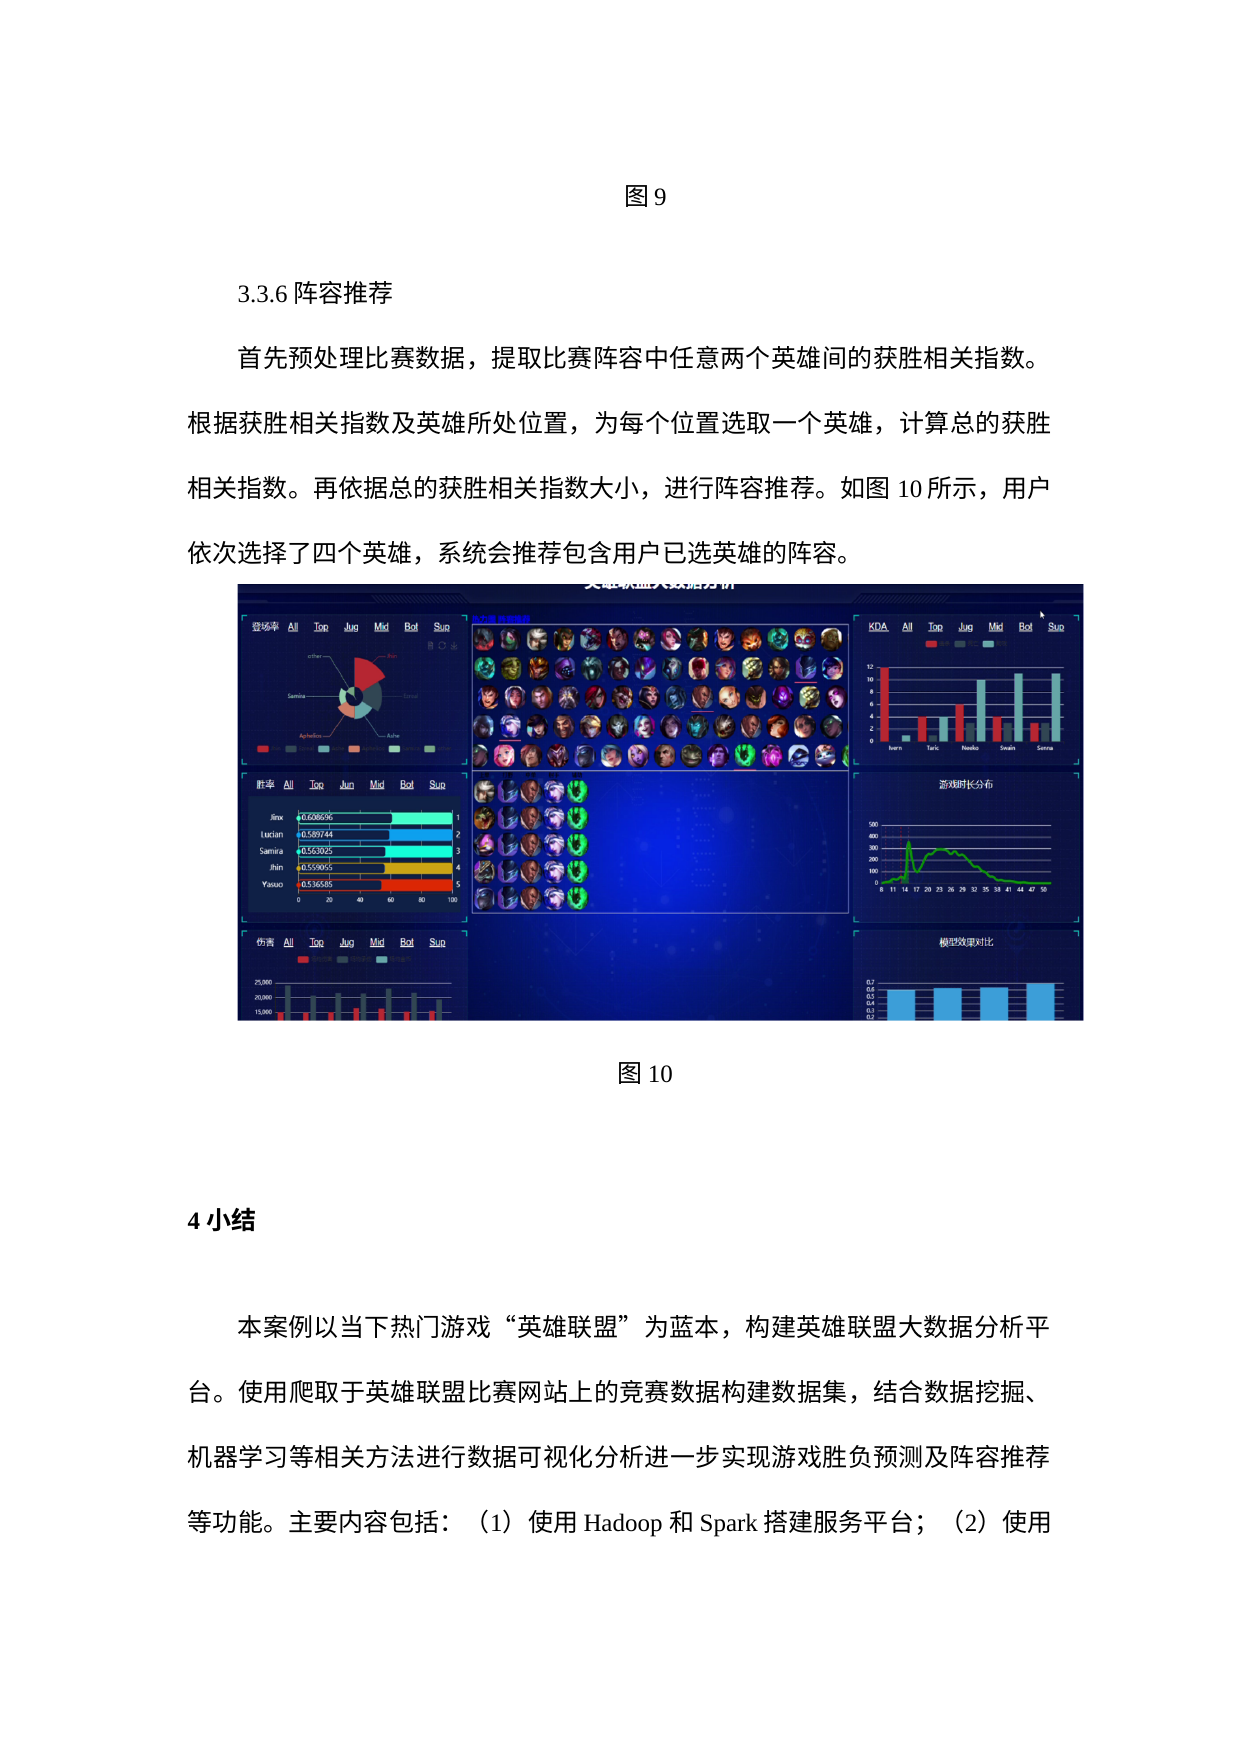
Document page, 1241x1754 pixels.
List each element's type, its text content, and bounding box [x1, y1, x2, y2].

picture [237, 584, 1084, 1021]
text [187, 1293, 1053, 1553]
text 3.3.6 阵容推荐 [187, 259, 1053, 324]
text 图10 [187, 1039, 1053, 1104]
subtitle 4 小结 [187, 1186, 1053, 1251]
text 首先预处理比赛数据，提取比赛阵容中任意两个英雄间的获胜相关指数。根据获胜相关指数及英雄所处位置，为每个位置选取一个英雄，计算总的获胜相关指数。再依据总的获胜相关指数大小，进行阵容推荐。如图10所示，用户依次选择了四个英雄，系统会推荐包含用户已选英雄的阵容。 [187, 324, 1053, 584]
text 图9 [187, 162, 1053, 227]
